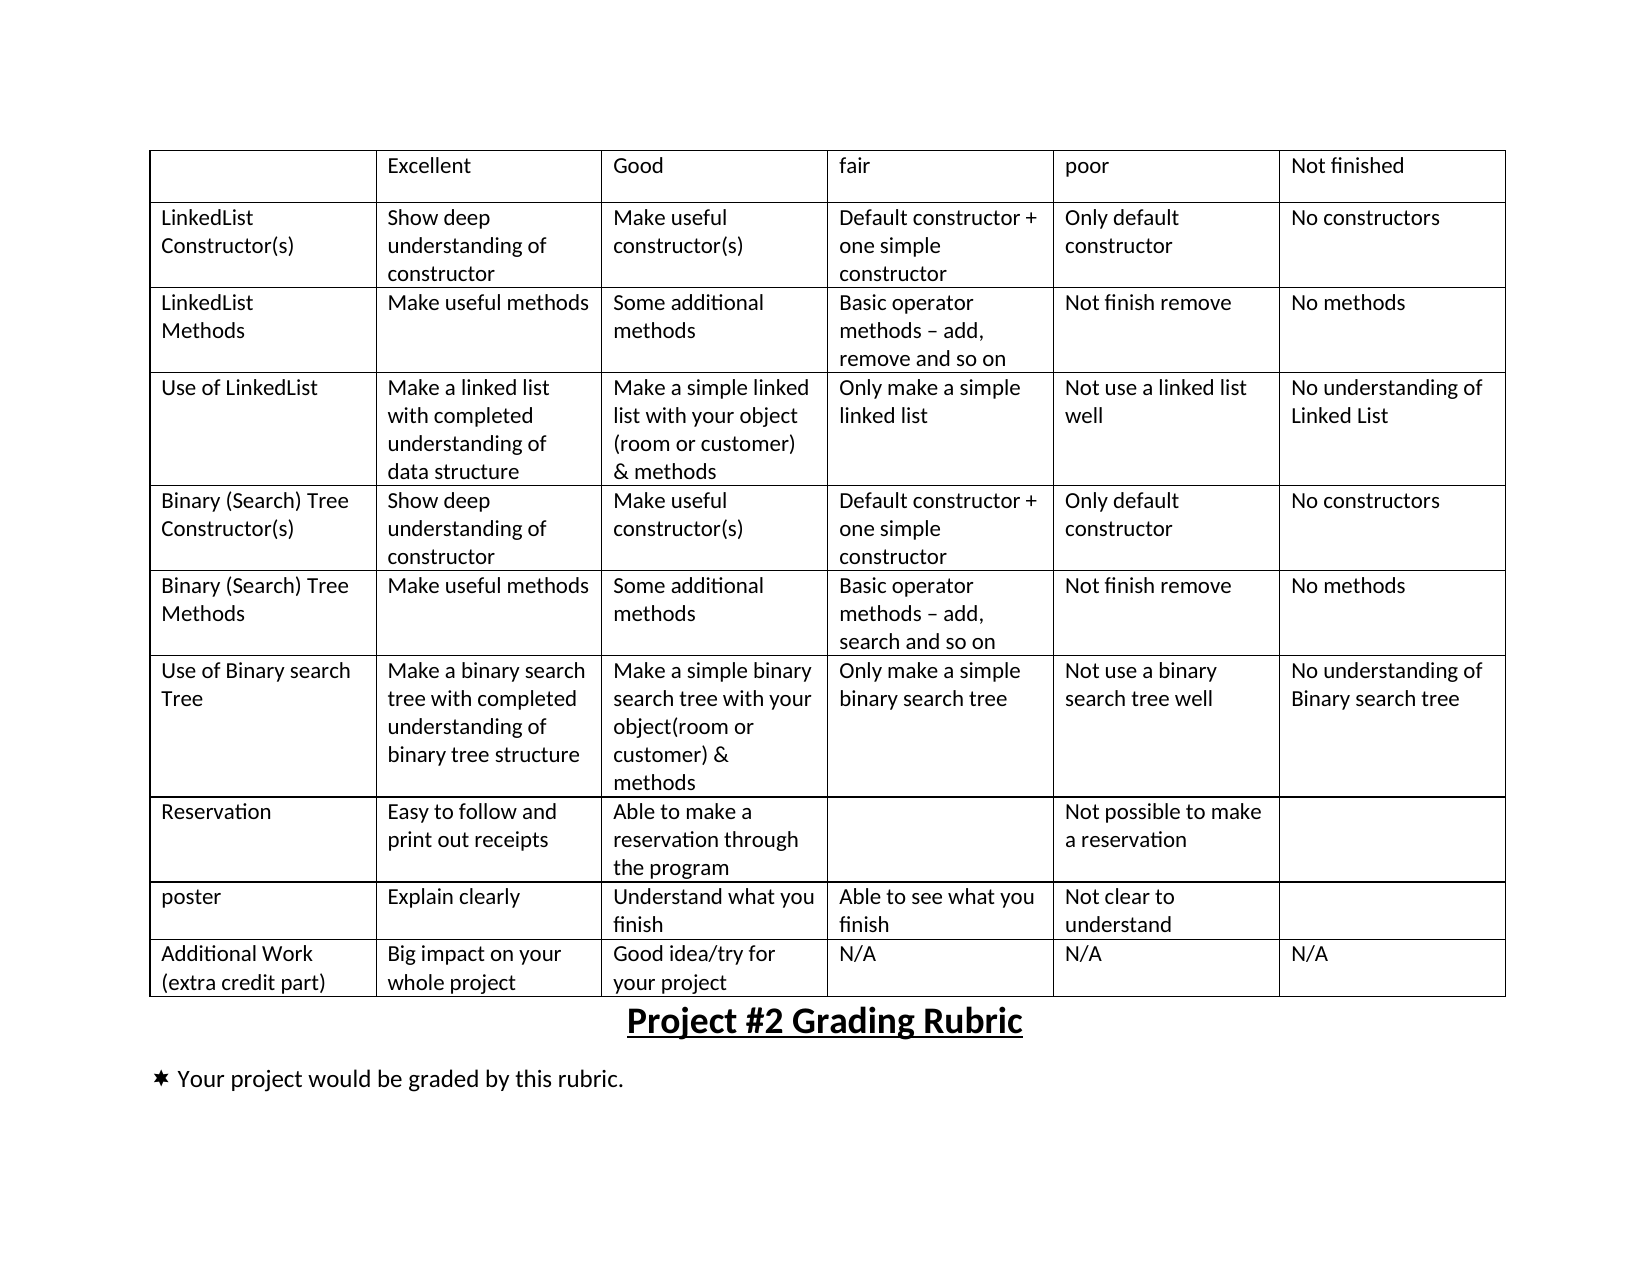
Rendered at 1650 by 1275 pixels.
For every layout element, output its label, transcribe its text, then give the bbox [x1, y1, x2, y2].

table_cell Not use a binary search tree well [1054, 656, 1279, 796]
table_cell Use of LinkedList [151, 373, 376, 485]
table_cell No methods [1280, 571, 1505, 655]
table_cell Make a simple binary search tree with your object(room or customer) & methods [602, 656, 827, 796]
table_cell No understanding of Linked List [1280, 373, 1505, 485]
table_cell Not clear to understand [1054, 883, 1279, 938]
table_cell Big impact on your whole project [377, 940, 601, 996]
table_cell N/A [1280, 940, 1505, 996]
table_cell Default constructor + one simple constructor [828, 203, 1053, 287]
table_cell N/A [1054, 940, 1279, 996]
table_cell Make a linked list with completed understanding of data structure [377, 373, 601, 485]
table_cell Understand what you finish [602, 883, 827, 938]
table_cell No constructors [1280, 203, 1505, 287]
table_cell Make a simple linked list with your object (room or customer) & methods [602, 373, 827, 485]
table_cell Basic operator methods – add, search and so on [828, 571, 1053, 655]
table_cell Not finish remove [1054, 288, 1279, 372]
text Project #2 Grading Rubric [150, 997, 1500, 1042]
table_header poor [1054, 151, 1279, 202]
text Your project would be graded by this rubric. [150, 1063, 1500, 1093]
table_cell Make useful methods [377, 288, 601, 372]
table_cell Easy to follow and print out receipts [377, 798, 601, 881]
table_cell Make useful constructor(s) [602, 486, 827, 570]
table_cell Show deep understanding of constructor [377, 486, 601, 570]
table_cell [1280, 798, 1505, 881]
table_cell Only default constructor [1054, 203, 1279, 287]
table_cell Show deep understanding of constructor [377, 203, 601, 287]
table_cell Use of Binary search Tree [151, 656, 376, 796]
table_header fair [828, 151, 1053, 202]
table_cell Good idea/try for your project [602, 940, 827, 996]
table_cell Binary (Search) Tree Constructor(s) [151, 486, 376, 570]
table_cell Binary (Search) Tree Methods [151, 571, 376, 655]
table_cell Additional Work (extra credit part) [151, 940, 376, 996]
table_cell Only default constructor [1054, 486, 1279, 570]
table_header Not finished [1280, 151, 1505, 202]
table_cell Not possible to make a reservation [1054, 798, 1279, 881]
table_header Good [602, 151, 827, 202]
table_cell Make useful methods [377, 571, 601, 655]
table_cell Explain clearly [377, 883, 601, 938]
table_cell Only make a simple binary search tree [828, 656, 1053, 796]
table_cell Able to make a reservation through the program [602, 798, 827, 881]
table_cell No understanding of Binary search tree [1280, 656, 1505, 796]
table_cell Make a binary search tree with completed understanding of binary tree structure [377, 656, 601, 796]
table_cell Only make a simple linked list [828, 373, 1053, 485]
table_cell N/A [828, 940, 1053, 996]
table_cell Basic operator methods – add, remove and so on [828, 288, 1053, 372]
table_header [151, 151, 376, 202]
table_cell No methods [1280, 288, 1505, 372]
table_cell poster [151, 883, 376, 938]
table_cell Not finish remove [1054, 571, 1279, 655]
table_cell Not use a linked list well [1054, 373, 1279, 485]
table_cell Reservation [151, 798, 376, 881]
table_cell Some additional methods [602, 288, 827, 372]
table_cell LinkedList Methods [151, 288, 376, 372]
table_cell No constructors [1280, 486, 1505, 570]
table_cell Able to see what you finish [828, 883, 1053, 938]
table_cell [828, 798, 1053, 881]
table_cell Default constructor + one simple constructor [828, 486, 1053, 570]
table_cell [1280, 883, 1505, 938]
table_cell LinkedList Constructor(s) [151, 203, 376, 287]
table_cell Make useful constructor(s) [602, 203, 827, 287]
table_cell Some additional methods [602, 571, 827, 655]
table_header Excellent [377, 151, 601, 202]
